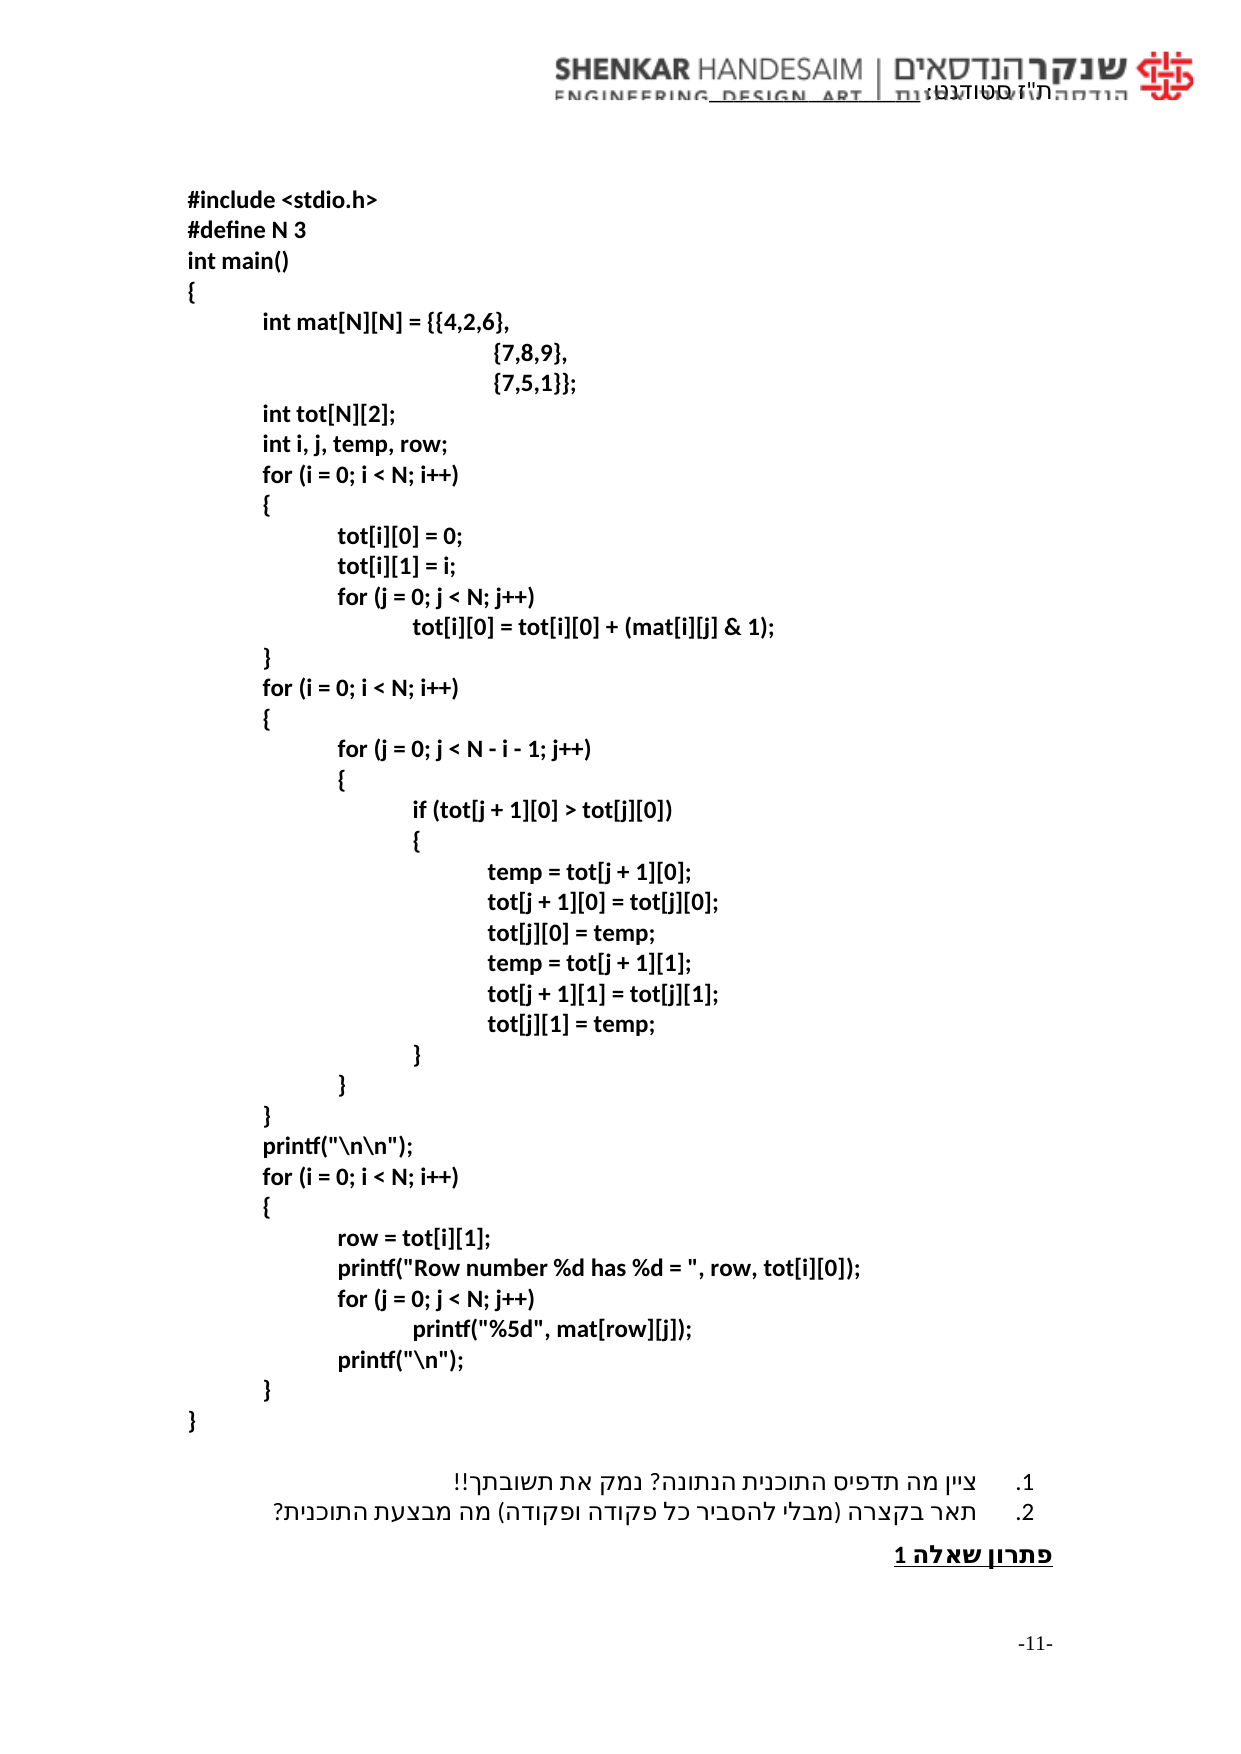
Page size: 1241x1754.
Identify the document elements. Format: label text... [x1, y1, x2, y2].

text row = tot[i][1]; [187, 1222, 1053, 1252]
text int i, j, temp, row; [187, 428, 1053, 459]
text } [187, 1069, 1053, 1100]
text { [187, 1191, 1053, 1222]
text } [187, 642, 1053, 672]
text #define N 3 [187, 215, 1053, 245]
text {7,5,1}}; [187, 367, 1053, 398]
text for (j = 0; j < N; j++) [187, 1283, 1053, 1313]
text temp = tot[j + 1][1]; [187, 947, 1053, 978]
text printf("Row number %d has %d = ", row, tot[i][0]); [187, 1252, 1053, 1283]
picture [555, 51, 1194, 101]
text printf("\n"); [187, 1344, 1053, 1374]
text tot[i][1] = i; [187, 550, 1053, 581]
text } [187, 1405, 1053, 1436]
text } [187, 1039, 1053, 1069]
text tot[j][1] = temp; [187, 1008, 1053, 1039]
text פתרון שאלה 1 [187, 1539, 1053, 1570]
text tot[i][0] = tot[i][0] + (mat[i][j] & 1); [187, 611, 1053, 642]
list תאר בקצרה (מבלי להסביר כל פקודה ופקודה) מה מבצעת התוכנית? [187, 1497, 1015, 1527]
text { [187, 825, 1053, 856]
list ציין מה תדפיס התוכנית הנתונה? נמק את תשובתך!! [187, 1466, 1015, 1497]
text int tot[N][2]; [187, 398, 1053, 428]
text } [187, 1374, 1053, 1405]
text tot[j + 1][0] = tot[j][0]; [187, 886, 1053, 917]
text if (tot[j + 1][0] > tot[j][0]) [187, 794, 1053, 825]
text for (i = 0; i < N; i++) [187, 672, 1053, 703]
text printf("%5d", mat[row][j]); [187, 1313, 1053, 1344]
text printf("\n\n"); [187, 1130, 1053, 1161]
text for (i = 0; i < N; i++) [187, 459, 1053, 489]
text { [187, 489, 1053, 520]
text int mat[N][N] = {{4,2,6}, [187, 306, 1053, 337]
text tot[j + 1][1] = tot[j][1]; [187, 978, 1053, 1008]
text } [187, 1100, 1053, 1130]
text { [187, 703, 1053, 733]
text for (j = 0; j < N - i - 1; j++) [187, 733, 1053, 764]
text temp = tot[j + 1][0]; [187, 856, 1053, 886]
text #include <stdio.h> [187, 184, 1053, 215]
text for (i = 0; i < N; i++) [187, 1161, 1053, 1191]
text tot[j][0] = temp; [187, 917, 1053, 947]
text for (j = 0; j < N; j++) [187, 581, 1053, 611]
text { [187, 276, 1053, 306]
text tot[i][0] = 0; [187, 520, 1053, 550]
text {7,8,9}, [187, 337, 1053, 367]
text int main() [187, 245, 1053, 276]
text { [187, 764, 1053, 794]
